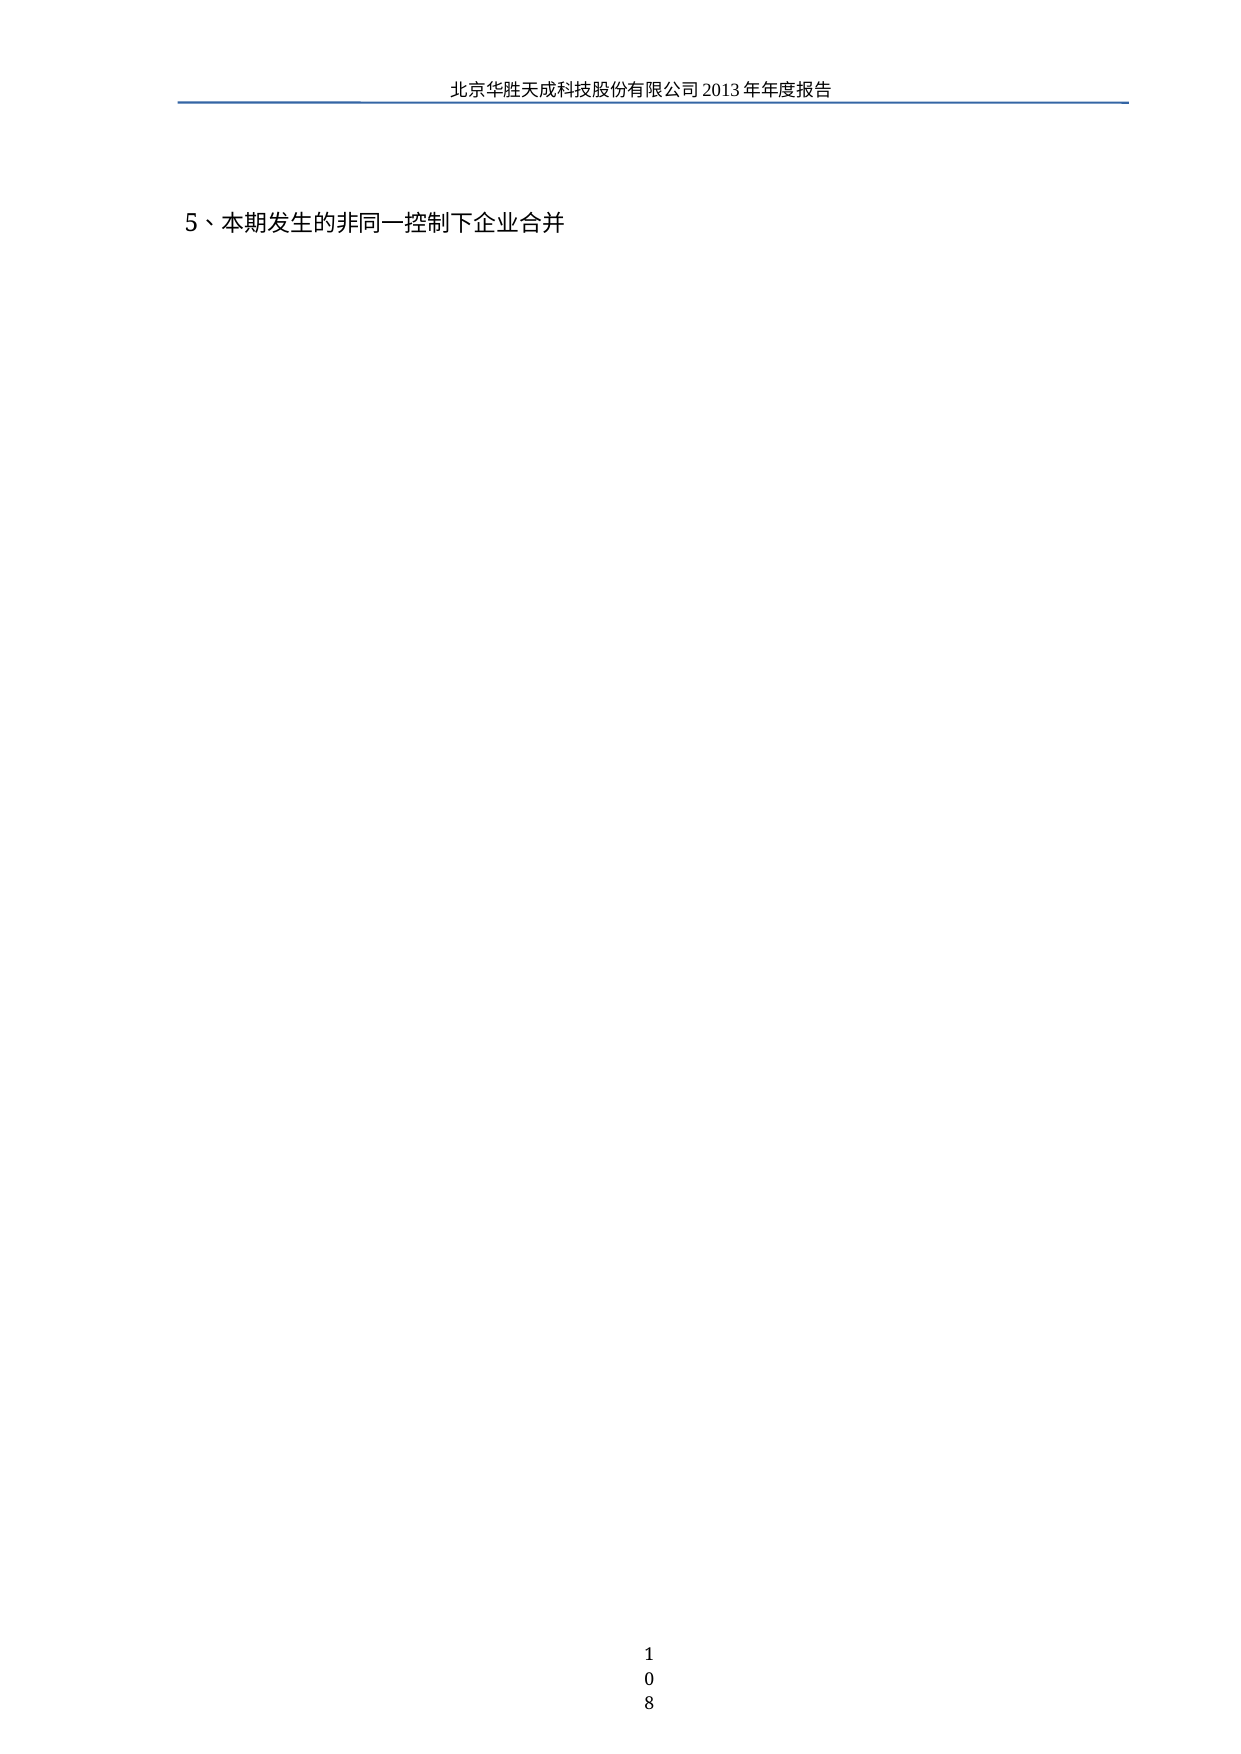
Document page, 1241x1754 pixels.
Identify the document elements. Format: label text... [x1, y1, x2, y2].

text 5、本期发生的非同一控制下企业合并 [166, 205, 1137, 239]
